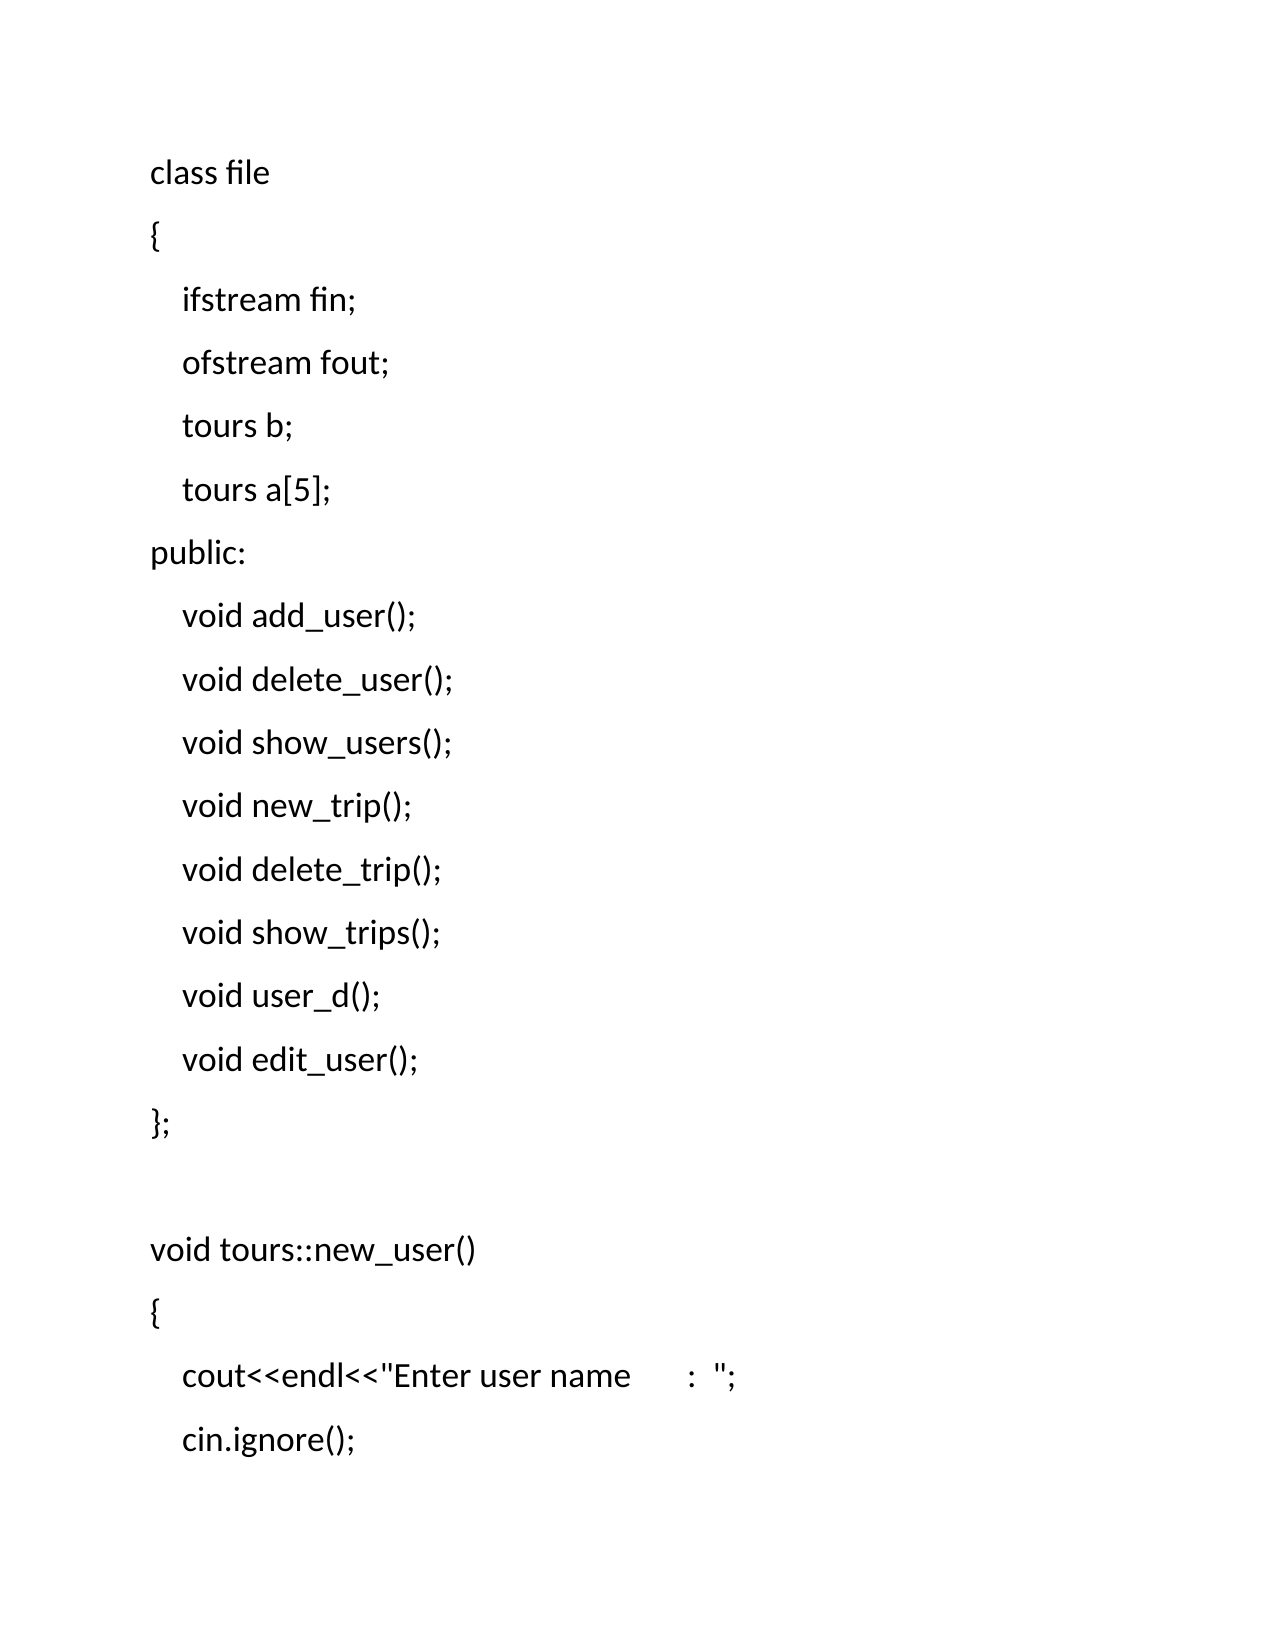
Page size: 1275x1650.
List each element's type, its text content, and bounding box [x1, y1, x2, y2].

text class file [150, 150, 1125, 193]
text void delete_trip(); [150, 847, 1125, 890]
text { [150, 213, 1125, 257]
text tours a[5]; [150, 467, 1125, 510]
text ofstream fout; [150, 340, 1125, 383]
text tours b; [150, 403, 1125, 447]
text void delete_user(); [150, 657, 1125, 700]
text void user_d(); [150, 973, 1125, 1017]
text void show_users(); [150, 720, 1125, 763]
text ifstream fin; [150, 277, 1125, 320]
text cin.ignore(); [150, 1417, 1125, 1460]
text void edit_user(); [150, 1037, 1125, 1080]
text public: [150, 530, 1125, 573]
text { [150, 1290, 1125, 1333]
text void show_trips(); [150, 910, 1125, 953]
text void add_user(); [150, 593, 1125, 637]
text void new_trip(); [150, 783, 1125, 827]
text }; [150, 1100, 1125, 1143]
text cout<<endl<<"Enter user name : "; [150, 1353, 1125, 1397]
text void tours::new_user() [150, 1227, 1125, 1270]
